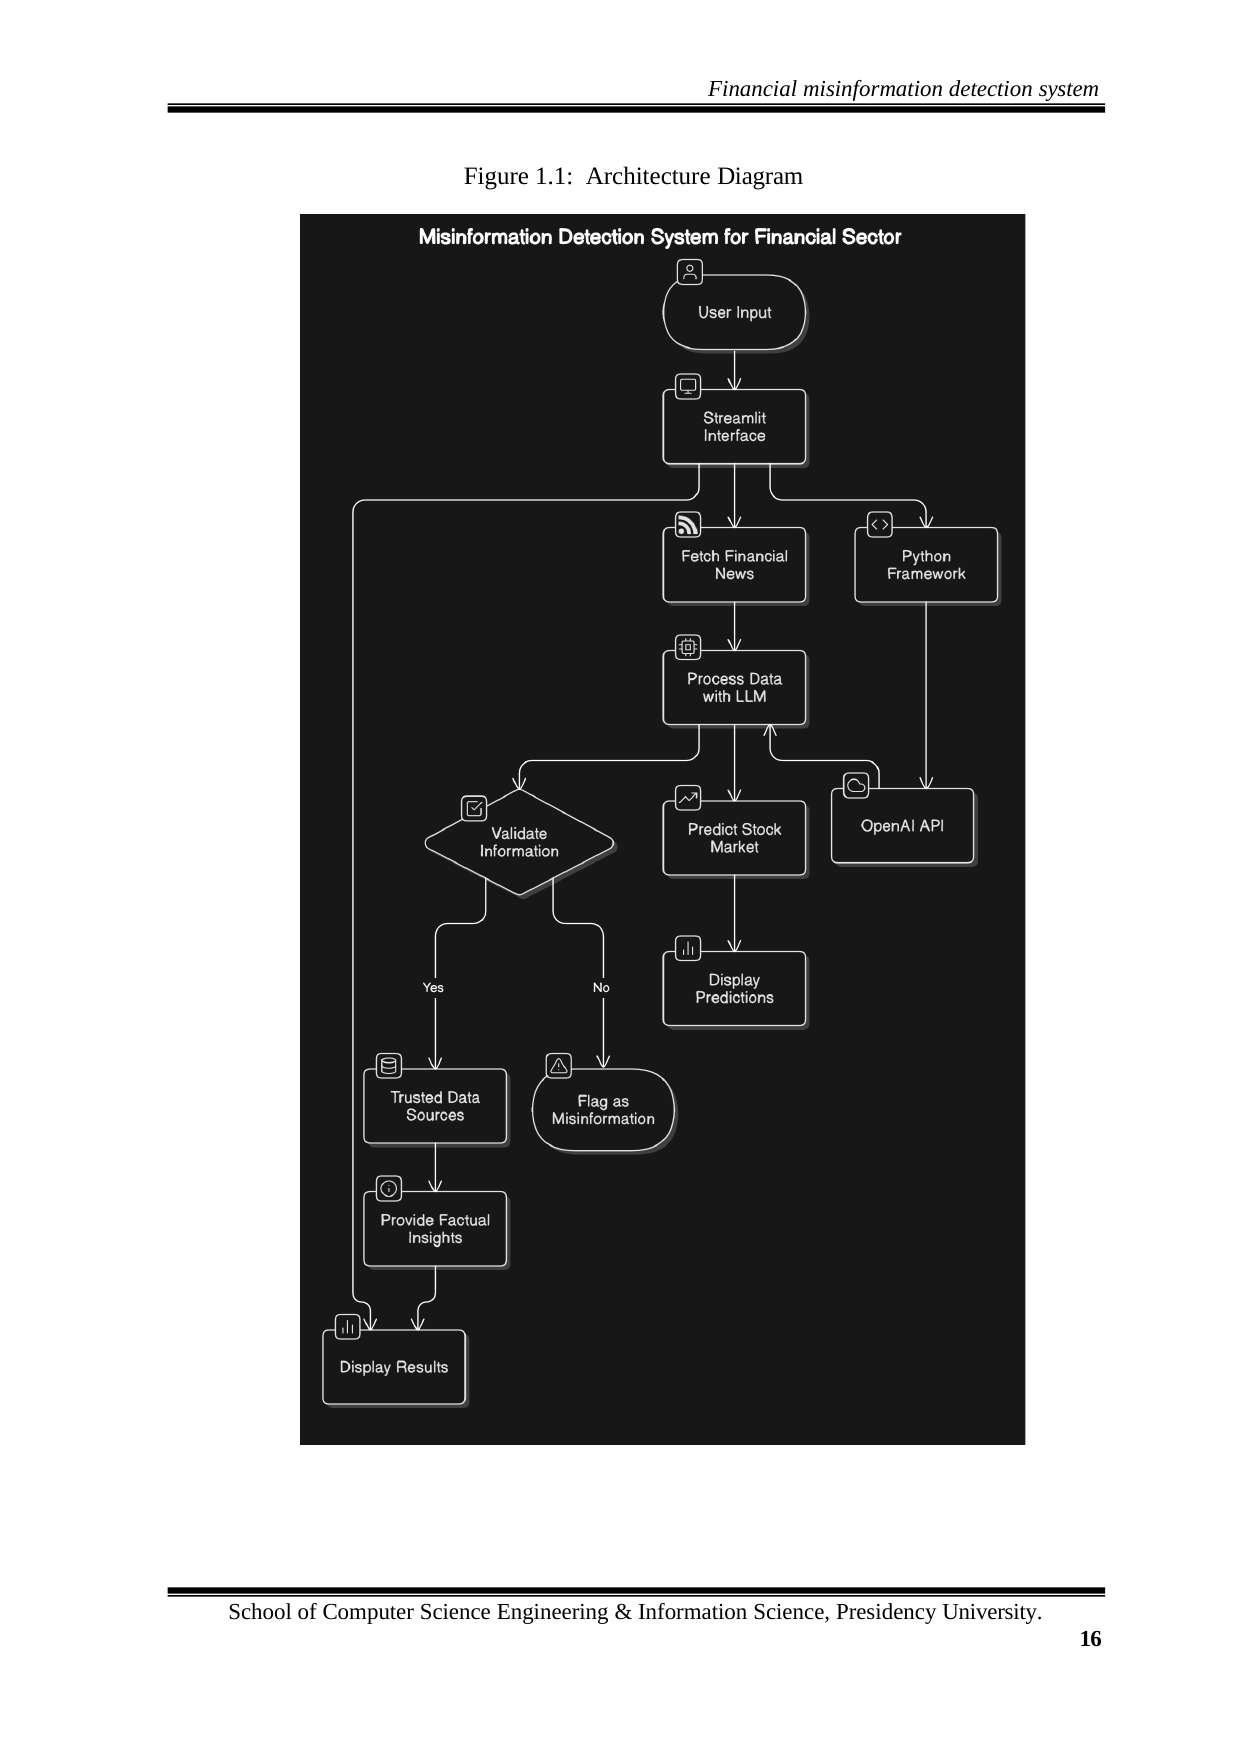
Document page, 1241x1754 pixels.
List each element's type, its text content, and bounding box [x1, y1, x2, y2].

text Figure 1.1: Architecture Diagram [161, 161, 1106, 190]
picture [300, 214, 1026, 1445]
